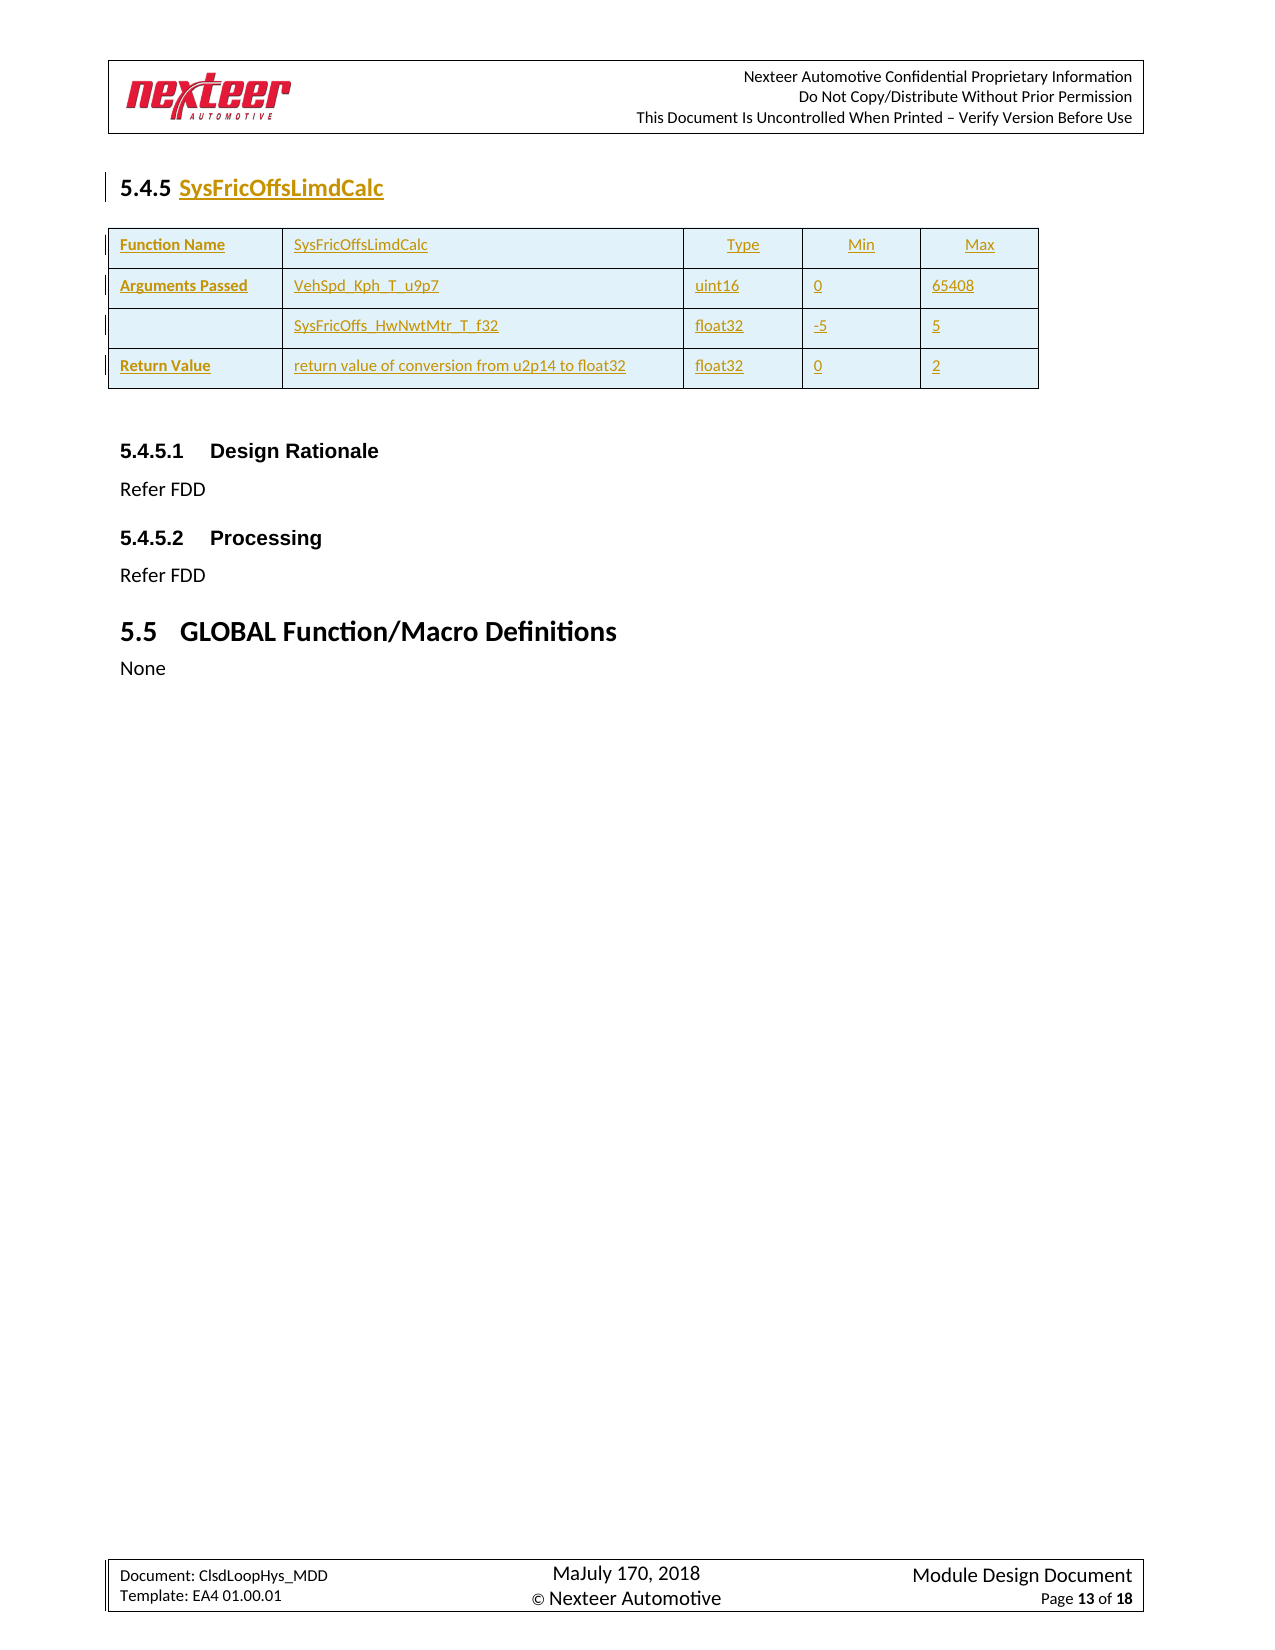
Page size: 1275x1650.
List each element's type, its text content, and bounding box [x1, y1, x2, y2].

subtitle Processing [120, 526, 1155, 550]
text Refer FDD [120, 563, 1155, 588]
subtitle GLOBAL Function/Macro Definitions [120, 613, 1155, 649]
text Refer FDD [120, 476, 1155, 501]
subtitle Design Rationale [120, 439, 1155, 463]
text None [120, 655, 1155, 680]
picture [120, 61, 295, 133]
